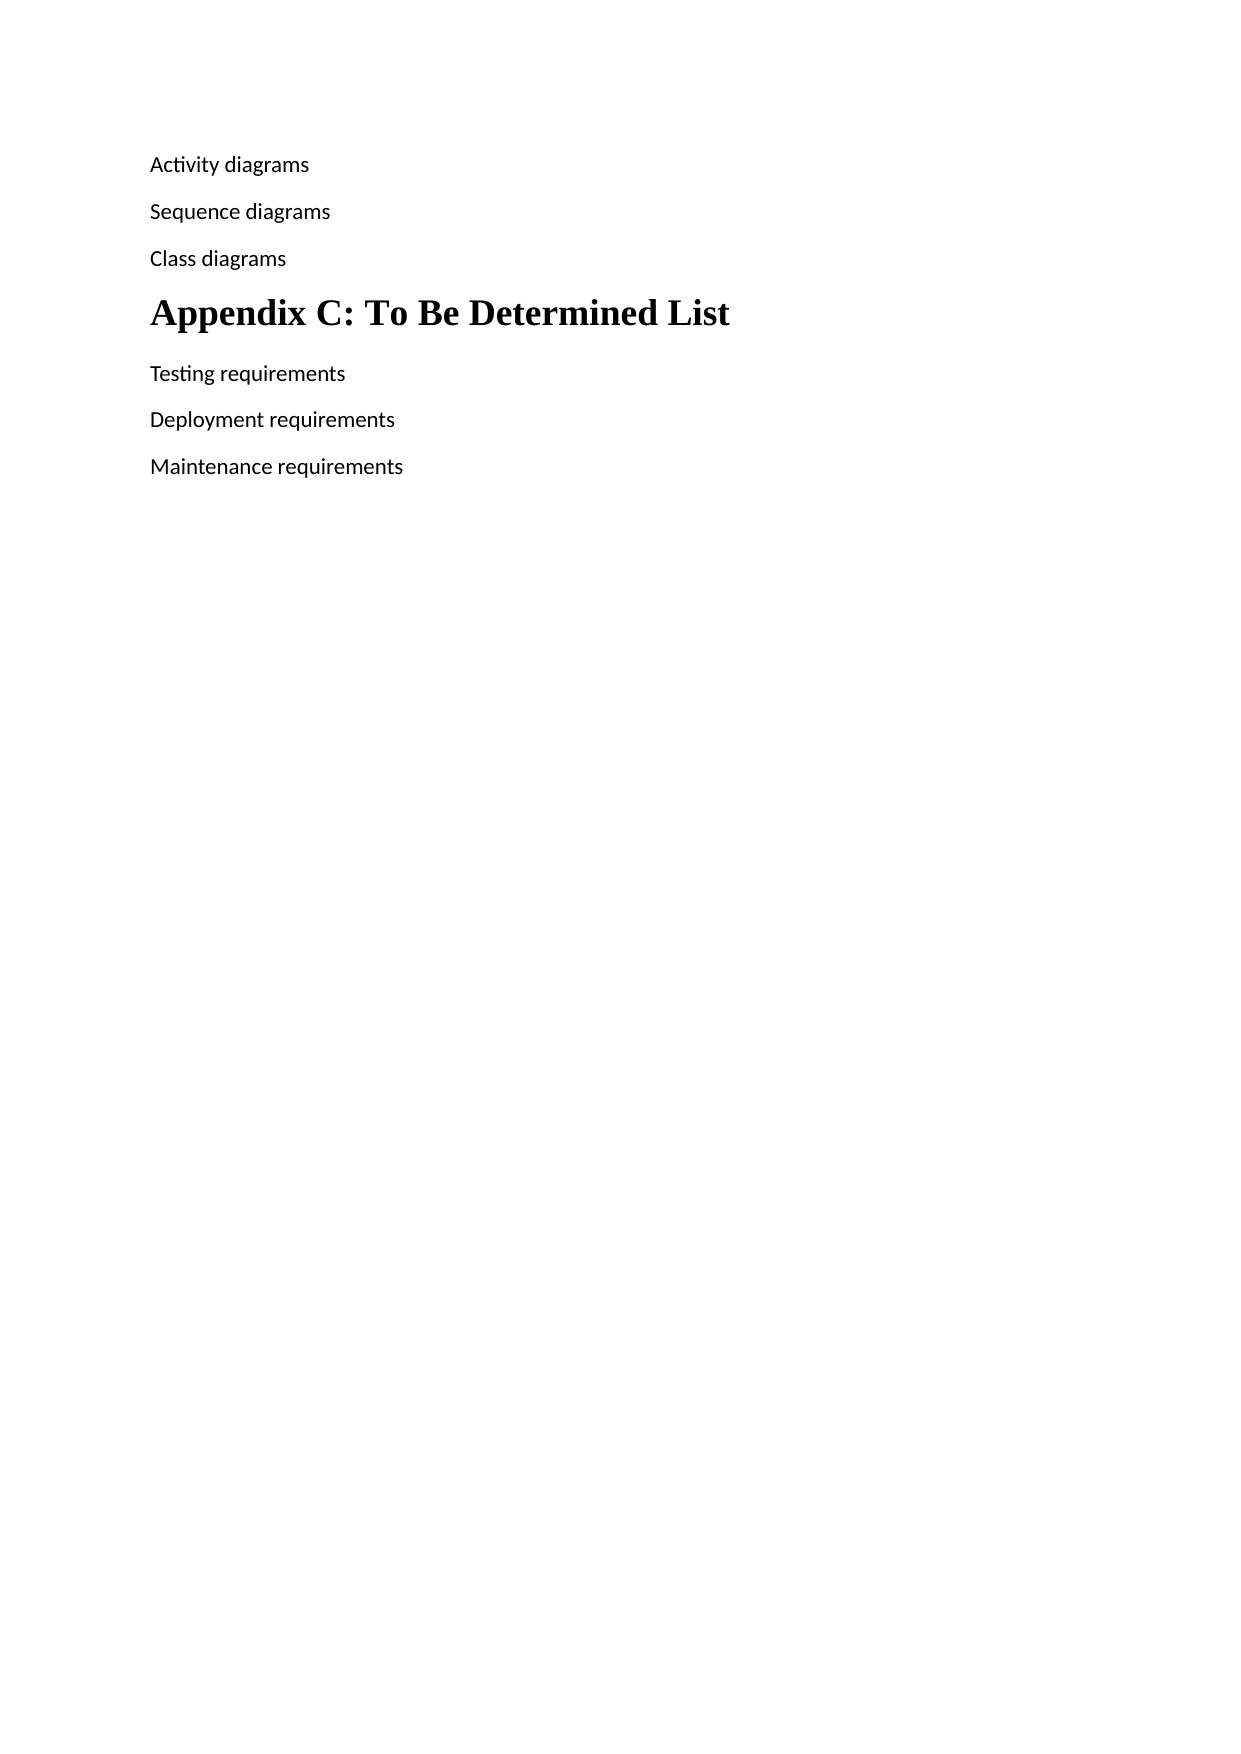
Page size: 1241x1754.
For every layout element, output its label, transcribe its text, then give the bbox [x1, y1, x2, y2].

text Sequence diagrams [150, 197, 1090, 225]
text Maintenance requirements [150, 452, 1090, 481]
text Appendix C: To Be Determined List [150, 291, 1090, 334]
text Testing requirements [150, 359, 1090, 387]
text Deployment requirements [150, 406, 1090, 434]
text Class diagrams [150, 244, 1090, 272]
text Activity diagrams [150, 150, 1090, 178]
